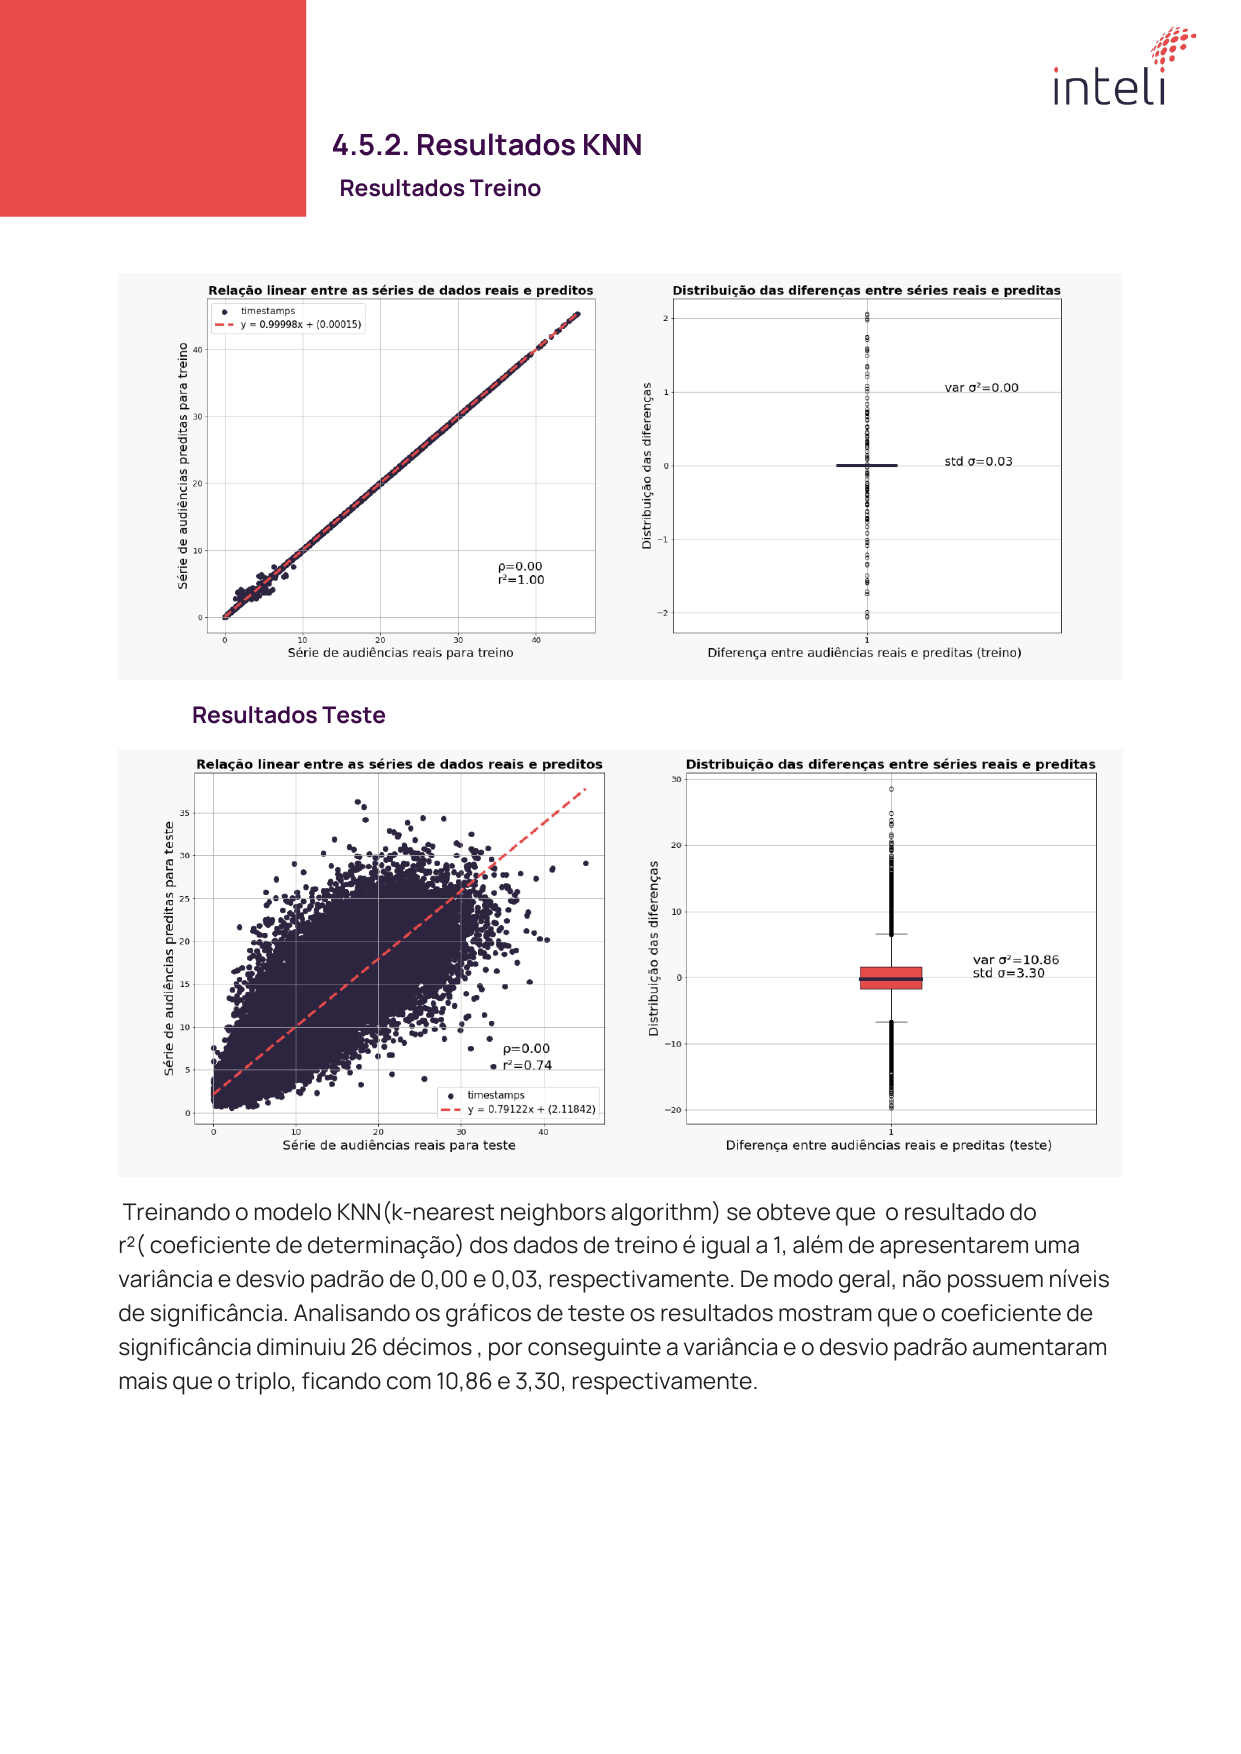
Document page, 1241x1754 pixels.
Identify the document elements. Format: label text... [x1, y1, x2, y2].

text Treinando o modelo KNN(k-nearest neighbors algorithm) se obteve que o resultado do r²( coeficiente de determinação) dos dados de treino é igual a 1, além de apresentarem uma variância e desvio padrão de 0,00 e 0,03, respectivamente. De modo geral, não possuem níveis de significância. Analisando os gráficos de teste os resultados mostram que o coeficiente de significância diminuiu 26 décimos , por conseguinte a variância e o desvio padrão aumentaram mais que o triplo, ficando com 10,86 e 3,30, respectivamente. [118, 1195, 1122, 1396]
picture [1054, 27, 1197, 105]
picture [118, 273, 1123, 680]
picture [0, 0, 307, 217]
text Resultados Treino [118, 172, 1122, 203]
subtitle 4.5.2. Resultados KNN [118, 124, 1122, 164]
picture [118, 749, 1123, 1177]
text Resultados Teste [118, 699, 1122, 730]
